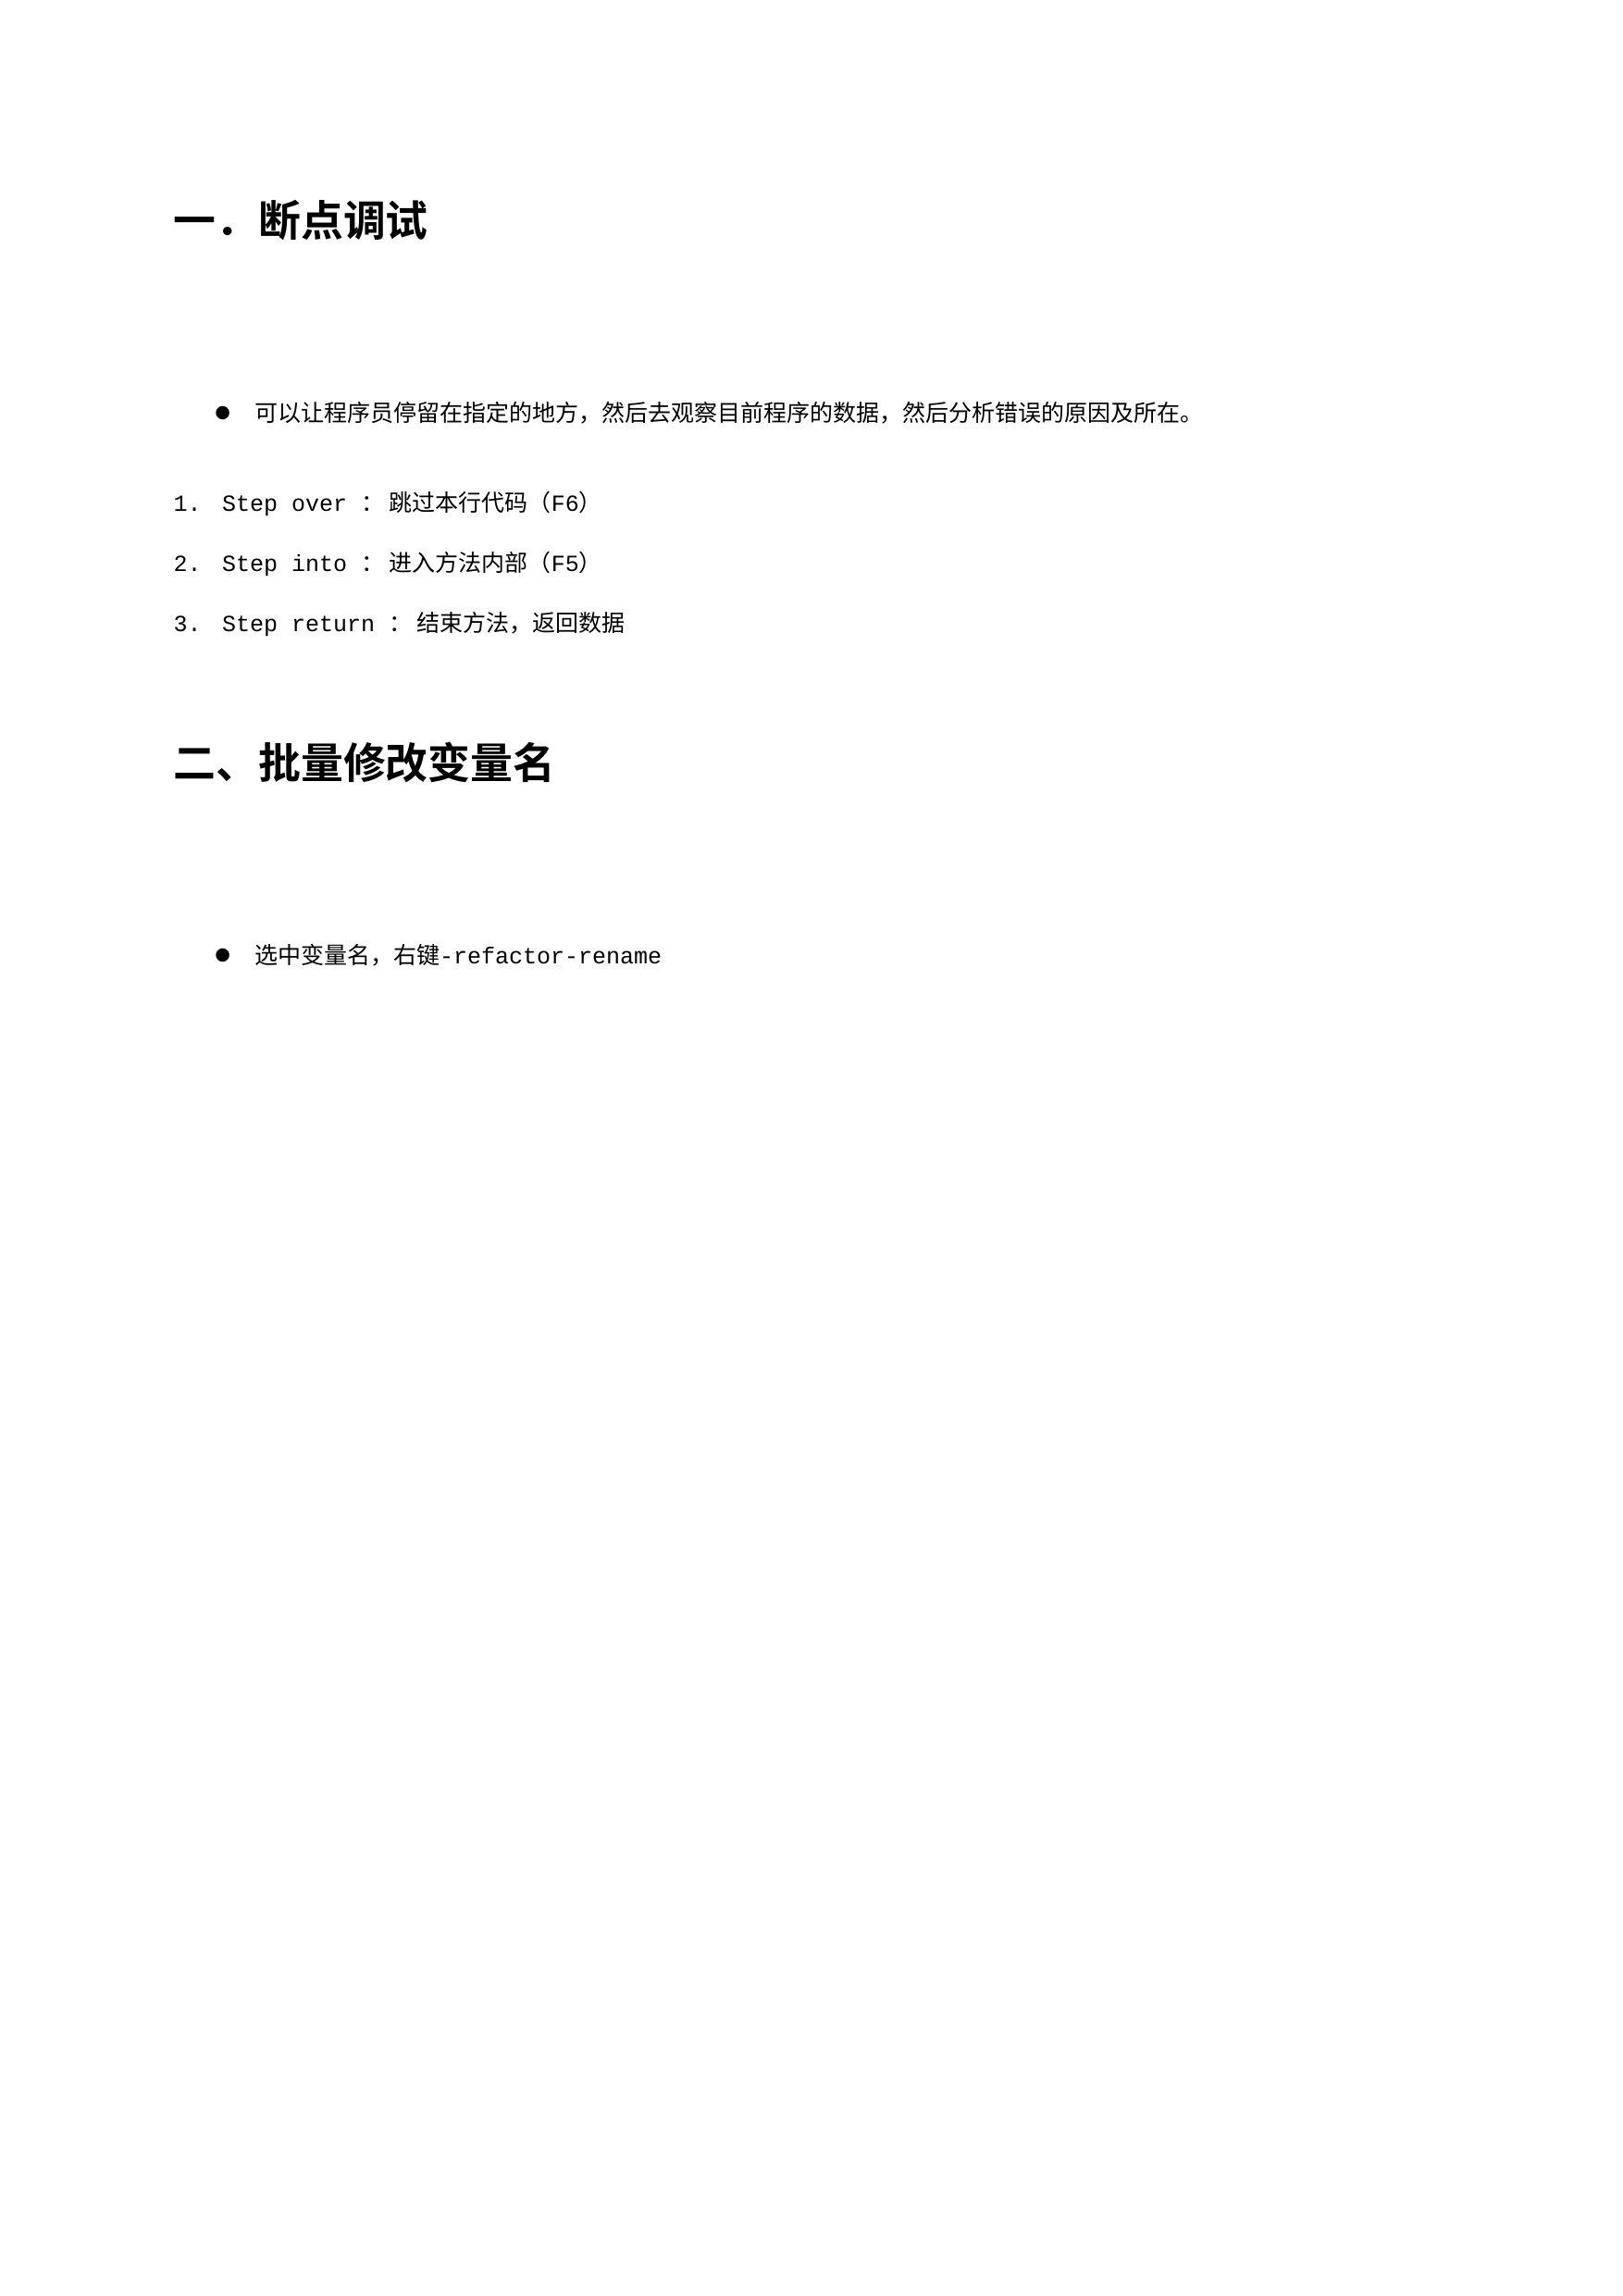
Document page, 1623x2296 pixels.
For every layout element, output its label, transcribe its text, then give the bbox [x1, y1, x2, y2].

list 选中变量名，右键-refactor-rename [214, 924, 1449, 984]
list 可以让程序员停留在指定的地方，然后去观察目前程序的数据，然后分析错误的原因及所在。 [214, 381, 1449, 441]
list Step into ： 进入方法内部（F5） [173, 532, 1449, 592]
list Step over ： 跳过本行代码（F6） [173, 472, 1449, 532]
list Step return ： 结束方法，返回数据 [173, 592, 1449, 652]
subtitle 一．断点调试 [173, 173, 1449, 263]
subtitle 二、批量修改变量名 [173, 715, 1449, 805]
